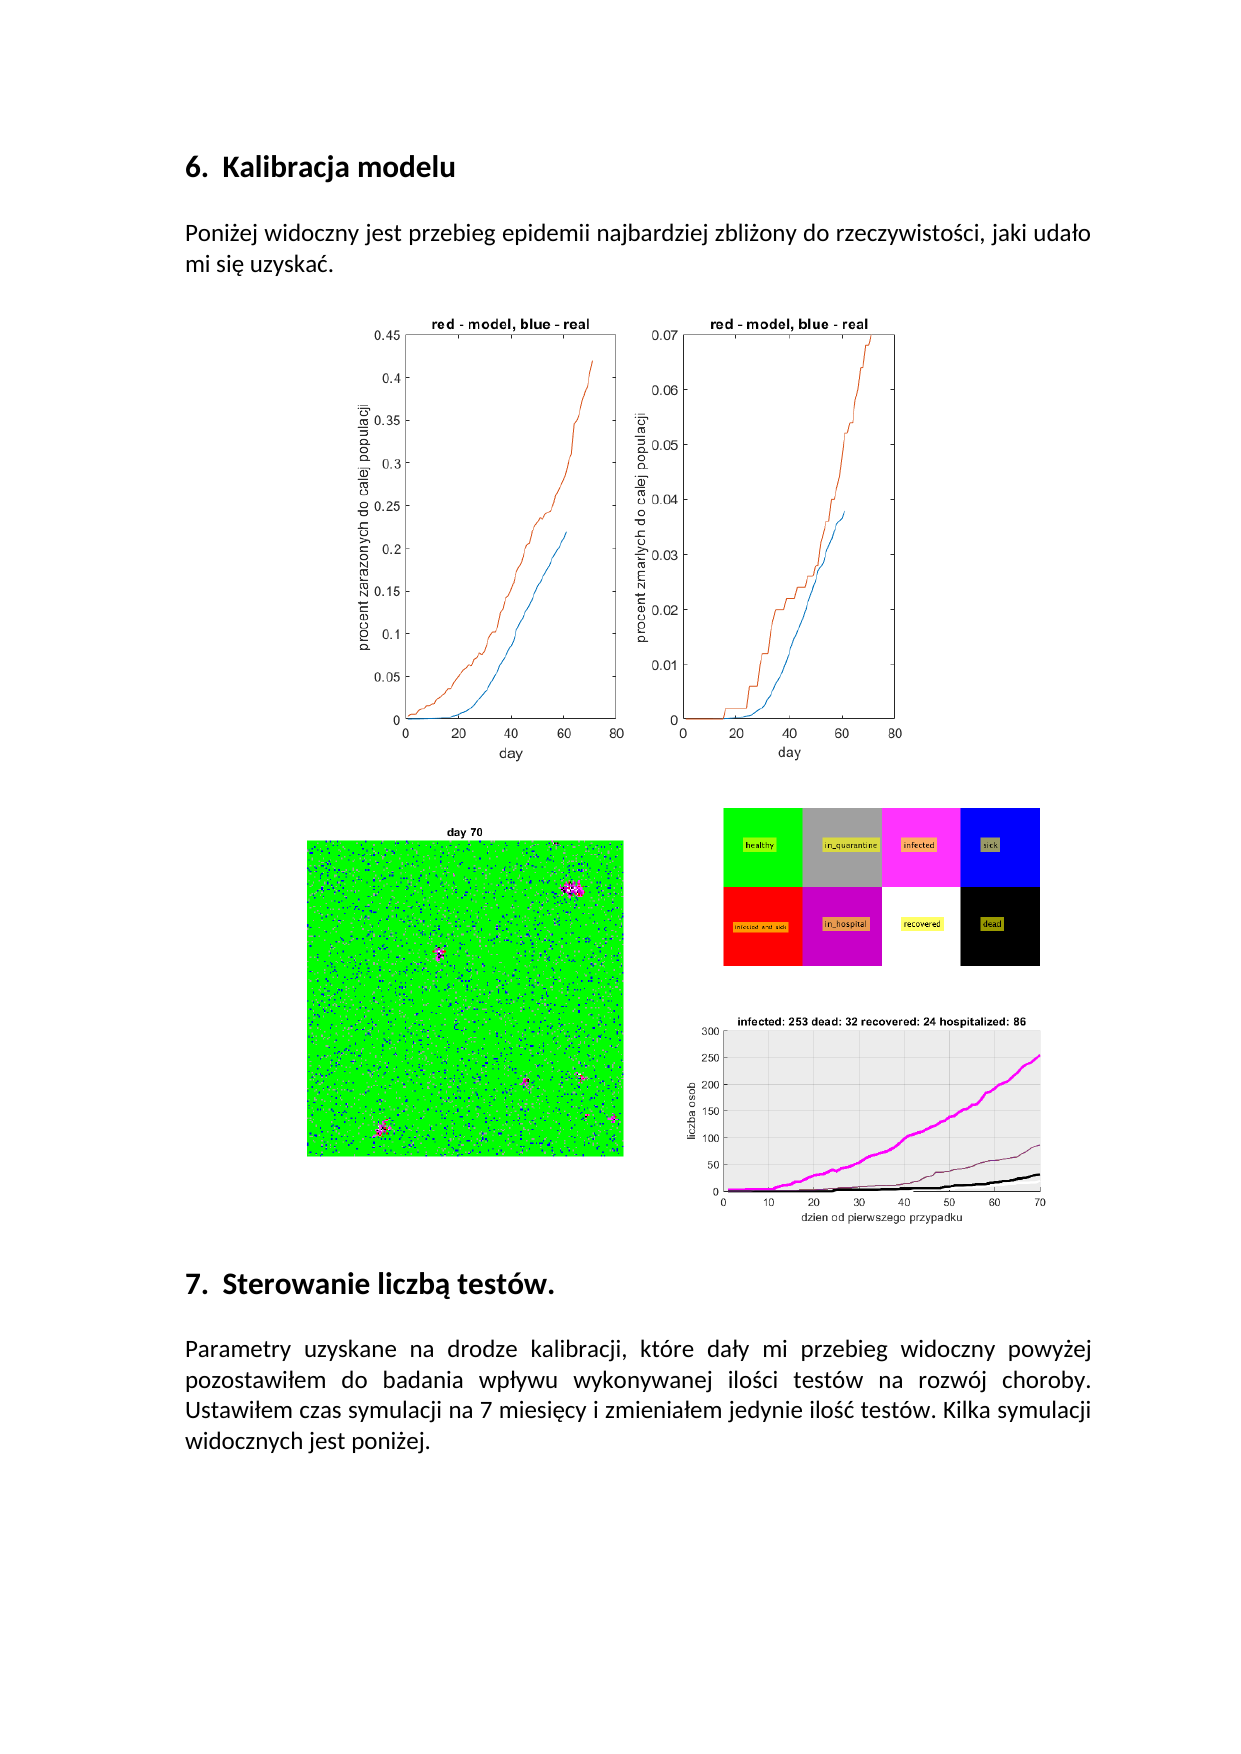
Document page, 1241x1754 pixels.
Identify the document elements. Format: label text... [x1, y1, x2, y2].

picture [184, 299, 1129, 1243]
text Parametry uzyskane na drodze kalibracji, które dały mi przebieg widoczny powyżej pozostawiłem do badania wpływu wykonywanej ilości testów na rozwój choroby. Ustawiłem czas symulacji na 7 miesięcy i zmieniałem jedynie ilość testów. Kilka symulacji widocznych jest poniżej. [185, 1334, 1093, 1456]
subtitle Kalibracja modelu [185, 148, 1093, 186]
subtitle Sterowanie liczbą testów. [185, 1264, 1093, 1302]
text Poniżej widoczny jest przebieg epidemii najbardziej zbliżony do rzeczywistości, jaki udało mi się uzyskać. [185, 217, 1093, 278]
